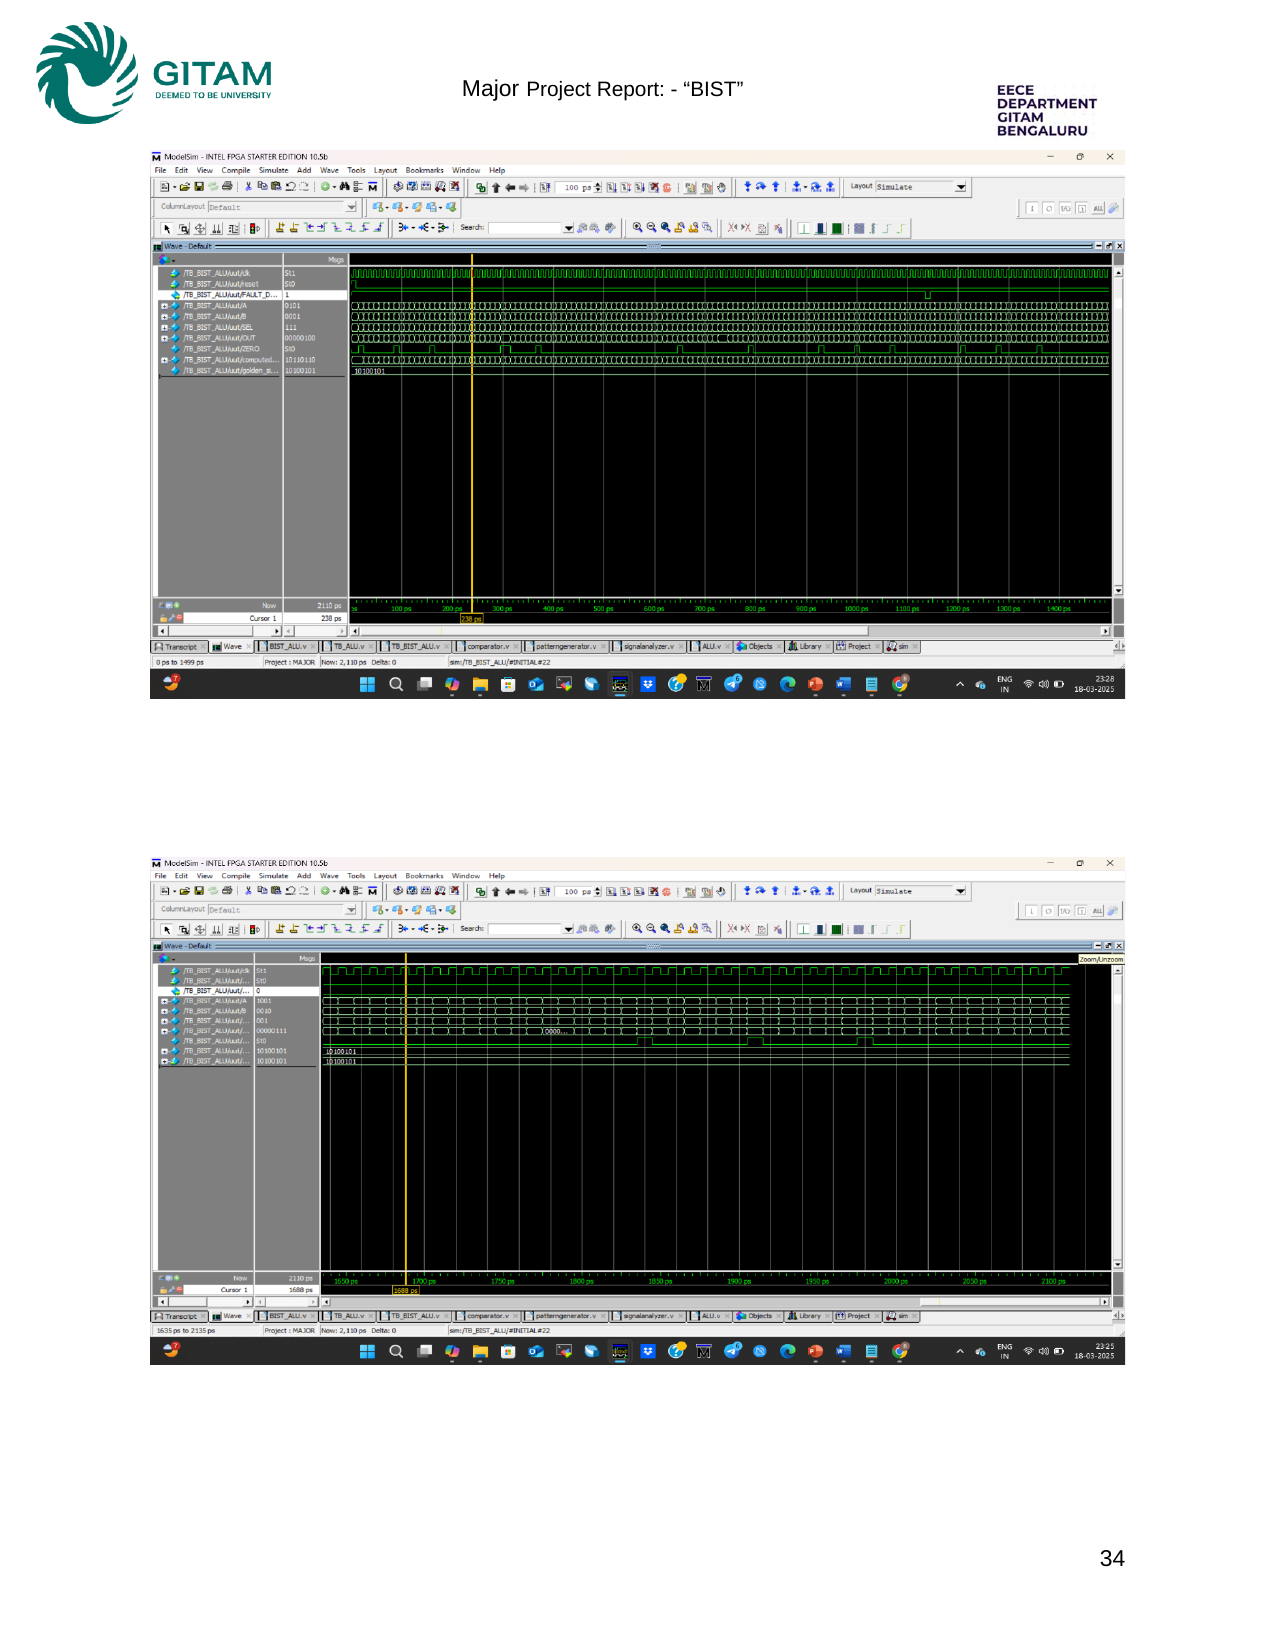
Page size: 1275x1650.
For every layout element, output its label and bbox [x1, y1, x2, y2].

picture [150, 150, 1125, 699]
picture [150, 857, 1125, 1365]
picture [993, 78, 1105, 141]
picture [36, 22, 271, 124]
